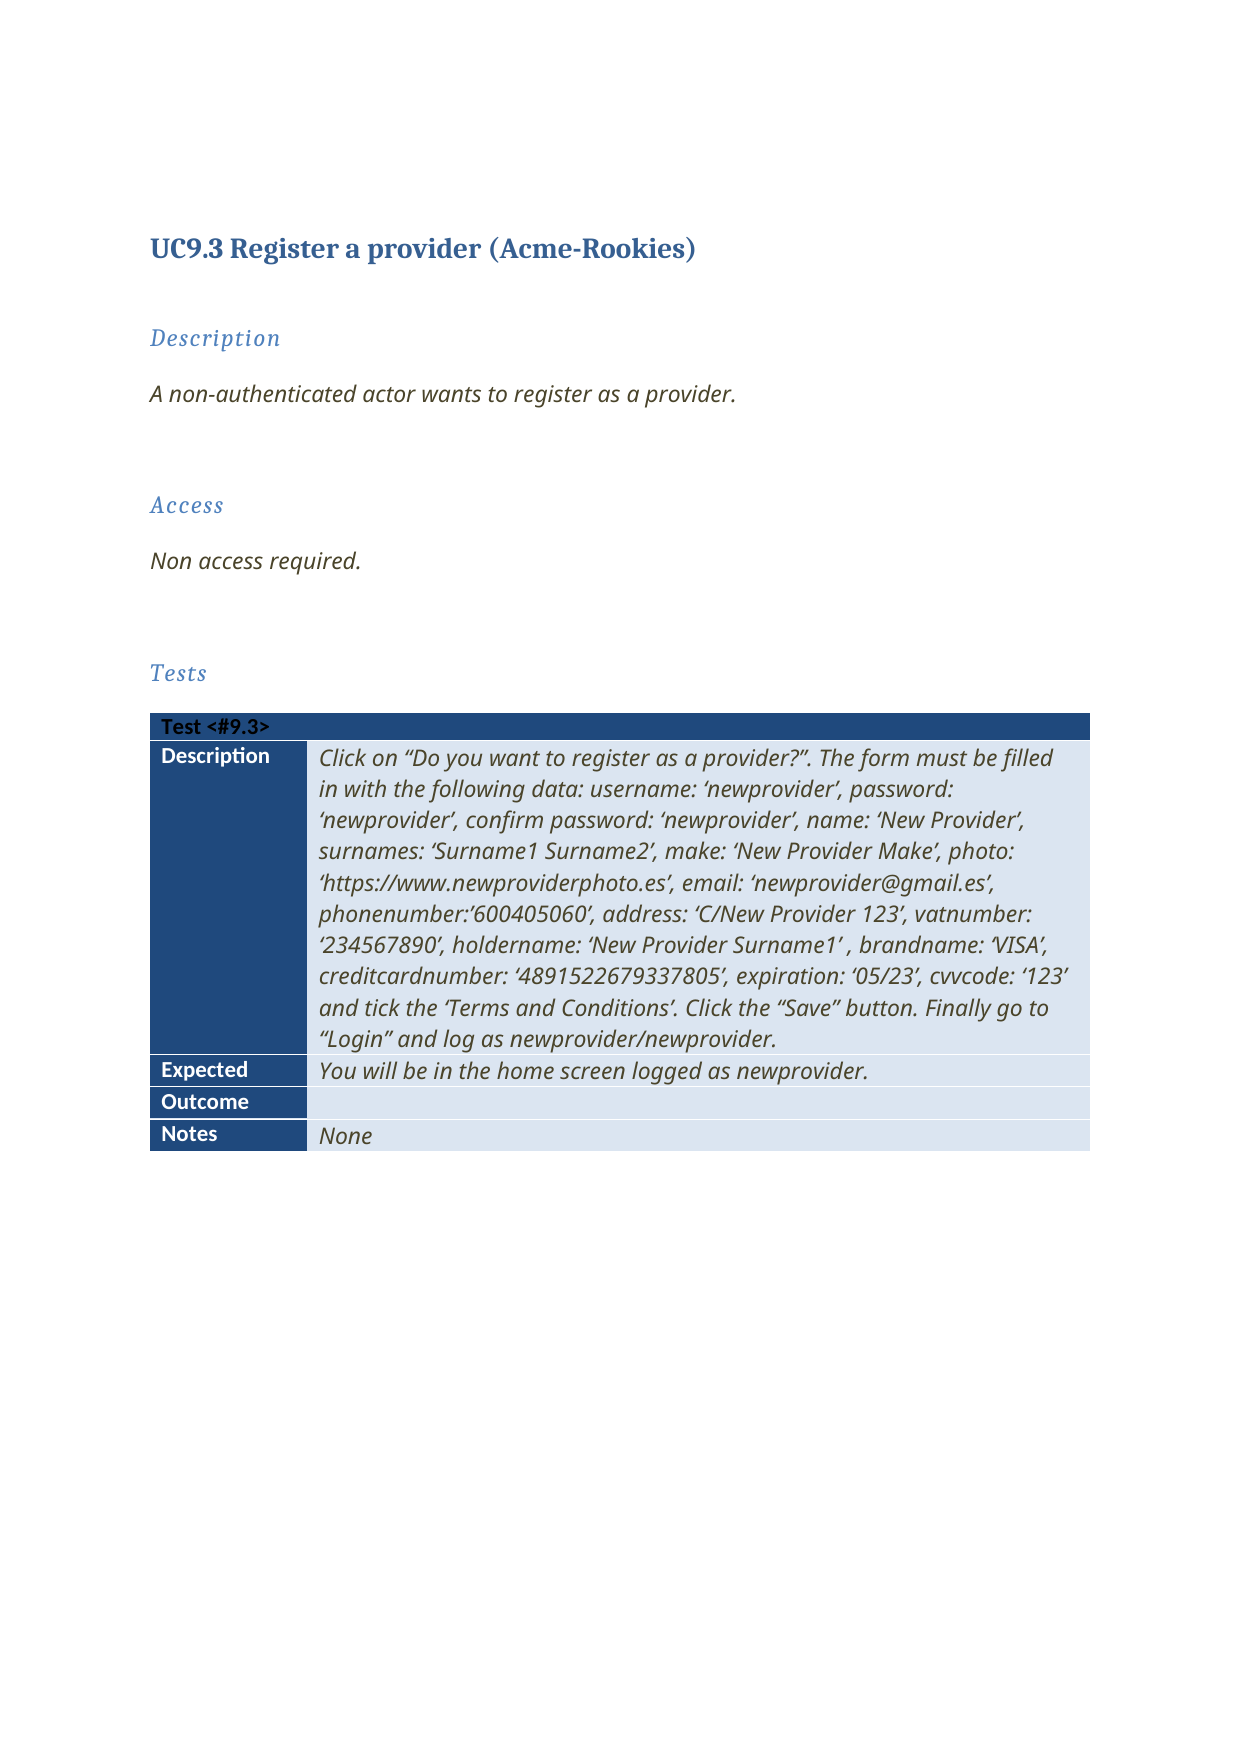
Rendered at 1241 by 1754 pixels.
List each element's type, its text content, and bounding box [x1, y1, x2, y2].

table_cell Click on “Do you want to register as a provider?”. The form must be filled in with the following data: username: ‘newprovider’, password: ‘newprovider’, confirm password: ‘newprovider’, name: ‘New Provider’, surnames: ‘Surname1 Surname2’, make: ‘New Provider Make’, photo: ‘https://www.newproviderphoto.es’, email: ‘newprovider@gmail.es’, phonenumber:’600405060’, address: ‘C/New Provider 123’, vatnumber: ‘234567890’, holdername: ‘New Provider Surname1’ , brandname: ‘VISA’, creditcardnumber: ‘4891522679337805’, expiration: ‘05/23’, cvvcode: ‘123’ and tick the ‘Terms and Conditions’. Click the “Save” button. Finally go to “Login” and log as newprovider/newprovider. [308, 741, 1090, 1054]
table_cell You will be in the home screen logged as newprovider. [308, 1055, 1090, 1086]
subtitle Tests [150, 658, 1090, 687]
table_cell Outcome [150, 1087, 307, 1118]
table_cell [308, 1087, 1090, 1118]
table_cell Description [150, 741, 307, 1054]
text A non-authenticated actor wants to register as a provider. [150, 378, 1090, 409]
subtitle Description [150, 324, 1090, 352]
table_header Test <#9.3> [150, 713, 1090, 740]
subtitle UC9.3 Register a provider (Acme-Rookies) [150, 232, 1090, 266]
text Non access required. [150, 545, 1090, 576]
subtitle Access [150, 491, 1090, 520]
table_cell Notes [150, 1120, 307, 1151]
table_cell None [308, 1120, 1090, 1151]
table_cell Expected [150, 1055, 307, 1086]
